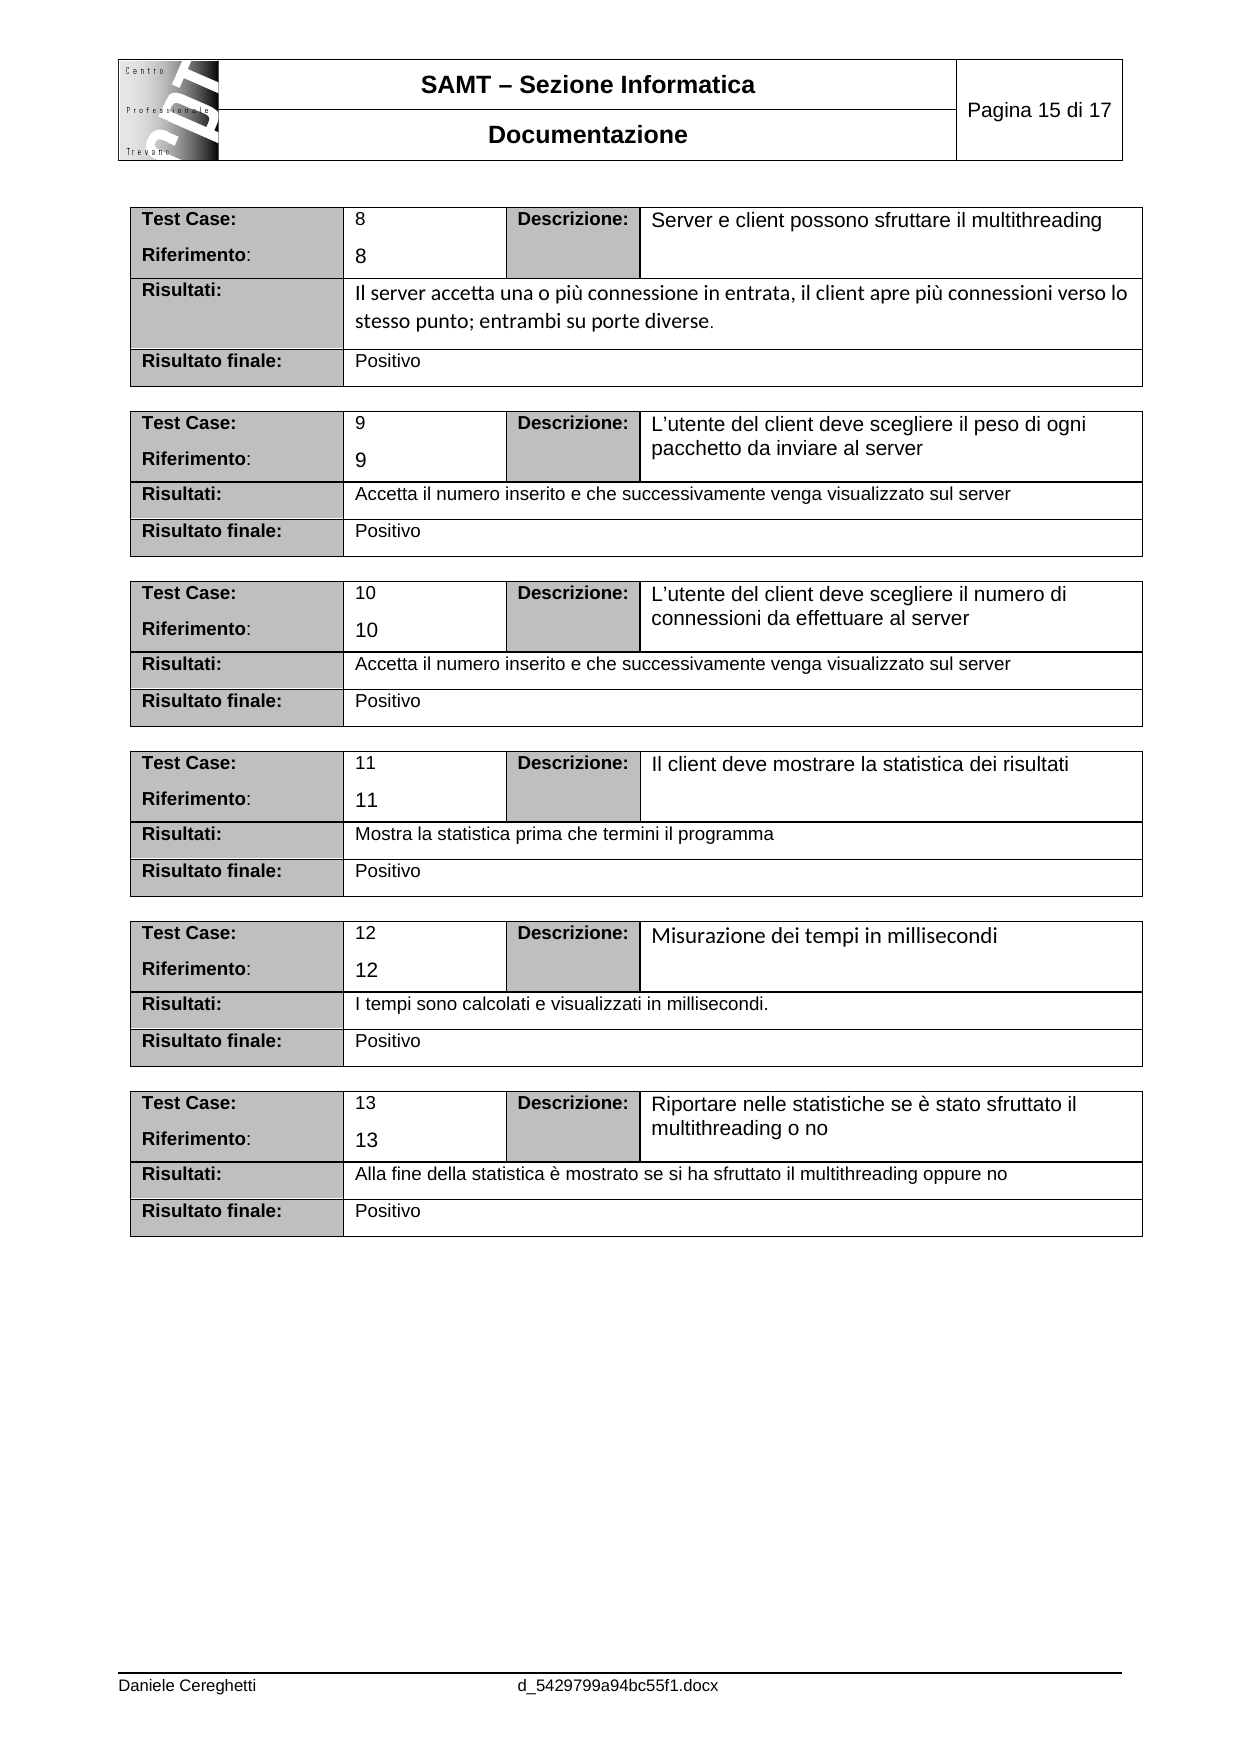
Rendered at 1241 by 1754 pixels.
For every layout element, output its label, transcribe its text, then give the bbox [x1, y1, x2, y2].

table_cell Risultato finale: [131, 860, 343, 896]
table_cell Positivo [344, 350, 1142, 386]
table_cell Il server accetta una o più connessione in entrata, il client apre più connessioni verso lo stesso punto; entrambi su porte diverse. [344, 279, 1142, 348]
table_cell Risultati: [131, 653, 343, 688]
table_header 13 13 [344, 1092, 506, 1161]
table_cell Accetta il numero inserito e che successivamente venga visualizzato sul server [344, 483, 1142, 518]
table_header 9 9 [344, 412, 506, 481]
table_header 11 11 [344, 752, 506, 821]
table_cell Risultato finale: [131, 1200, 343, 1236]
table_cell Risultato finale: [131, 520, 343, 556]
table_cell Risultati: [131, 823, 343, 858]
table_header 12 12 [344, 922, 506, 991]
table_cell Positivo [344, 520, 1142, 556]
table_header Test Case: Riferimento: [131, 412, 343, 481]
table_header L’utente del client deve scegliere il peso di ogni pacchetto da inviare al server [641, 412, 1142, 481]
table_header 8 8 [344, 208, 506, 278]
table_header Descrizione: [507, 412, 639, 481]
table_header Descrizione: [507, 208, 639, 278]
table_header Test Case: Riferimento: [131, 582, 343, 651]
table_header Test Case: Riferimento: [131, 1092, 343, 1161]
table_header Test Case: Riferimento: [131, 922, 343, 991]
table_cell Positivo [344, 690, 1142, 726]
table_cell Risultato finale: [131, 690, 343, 726]
table_cell Risultato finale: [131, 1030, 343, 1066]
table_cell Mostra la statistica prima che termini il programma [344, 823, 1142, 858]
table_cell I tempi sono calcolati e visualizzati in millisecondi. [344, 993, 1142, 1028]
table_header Test Case: Riferimento: [131, 752, 343, 821]
table_cell Positivo [344, 860, 1142, 896]
table_cell Accetta il numero inserito e che successivamente venga visualizzato sul server [344, 653, 1142, 688]
table_header L’utente del client deve scegliere il numero di connessioni da effettuare al server [641, 582, 1142, 651]
table_header Descrizione: [507, 1092, 639, 1161]
table_cell Risultati: [131, 993, 343, 1028]
table_cell Positivo [344, 1030, 1142, 1066]
table_header Descrizione: [507, 582, 639, 651]
table_header Il client deve mostrare la statistica dei risultati [641, 752, 1142, 821]
table_cell Risultati: [131, 279, 343, 348]
table_cell Risultato finale: [131, 350, 343, 386]
table_cell Alla fine della statistica è mostrato se si ha sfruttato il multithreading oppure no [344, 1163, 1142, 1198]
table_header Riportare nelle statistiche se è stato sfruttato il multithreading o no [641, 1092, 1142, 1161]
table_cell Positivo [344, 1200, 1142, 1236]
table_header Test Case: Riferimento: [131, 208, 343, 278]
table_header Misurazione dei tempi in millisecondi [641, 922, 1142, 991]
table_header Server e client possono sfruttare il multithreading [641, 208, 1142, 278]
table_cell Risultati: [131, 483, 343, 518]
table_header 10 10 [344, 582, 506, 651]
table_header Descrizione: [507, 922, 639, 991]
picture [118, 60, 219, 160]
table_cell Risultati: [131, 1163, 343, 1198]
table_header Descrizione: [507, 752, 640, 821]
